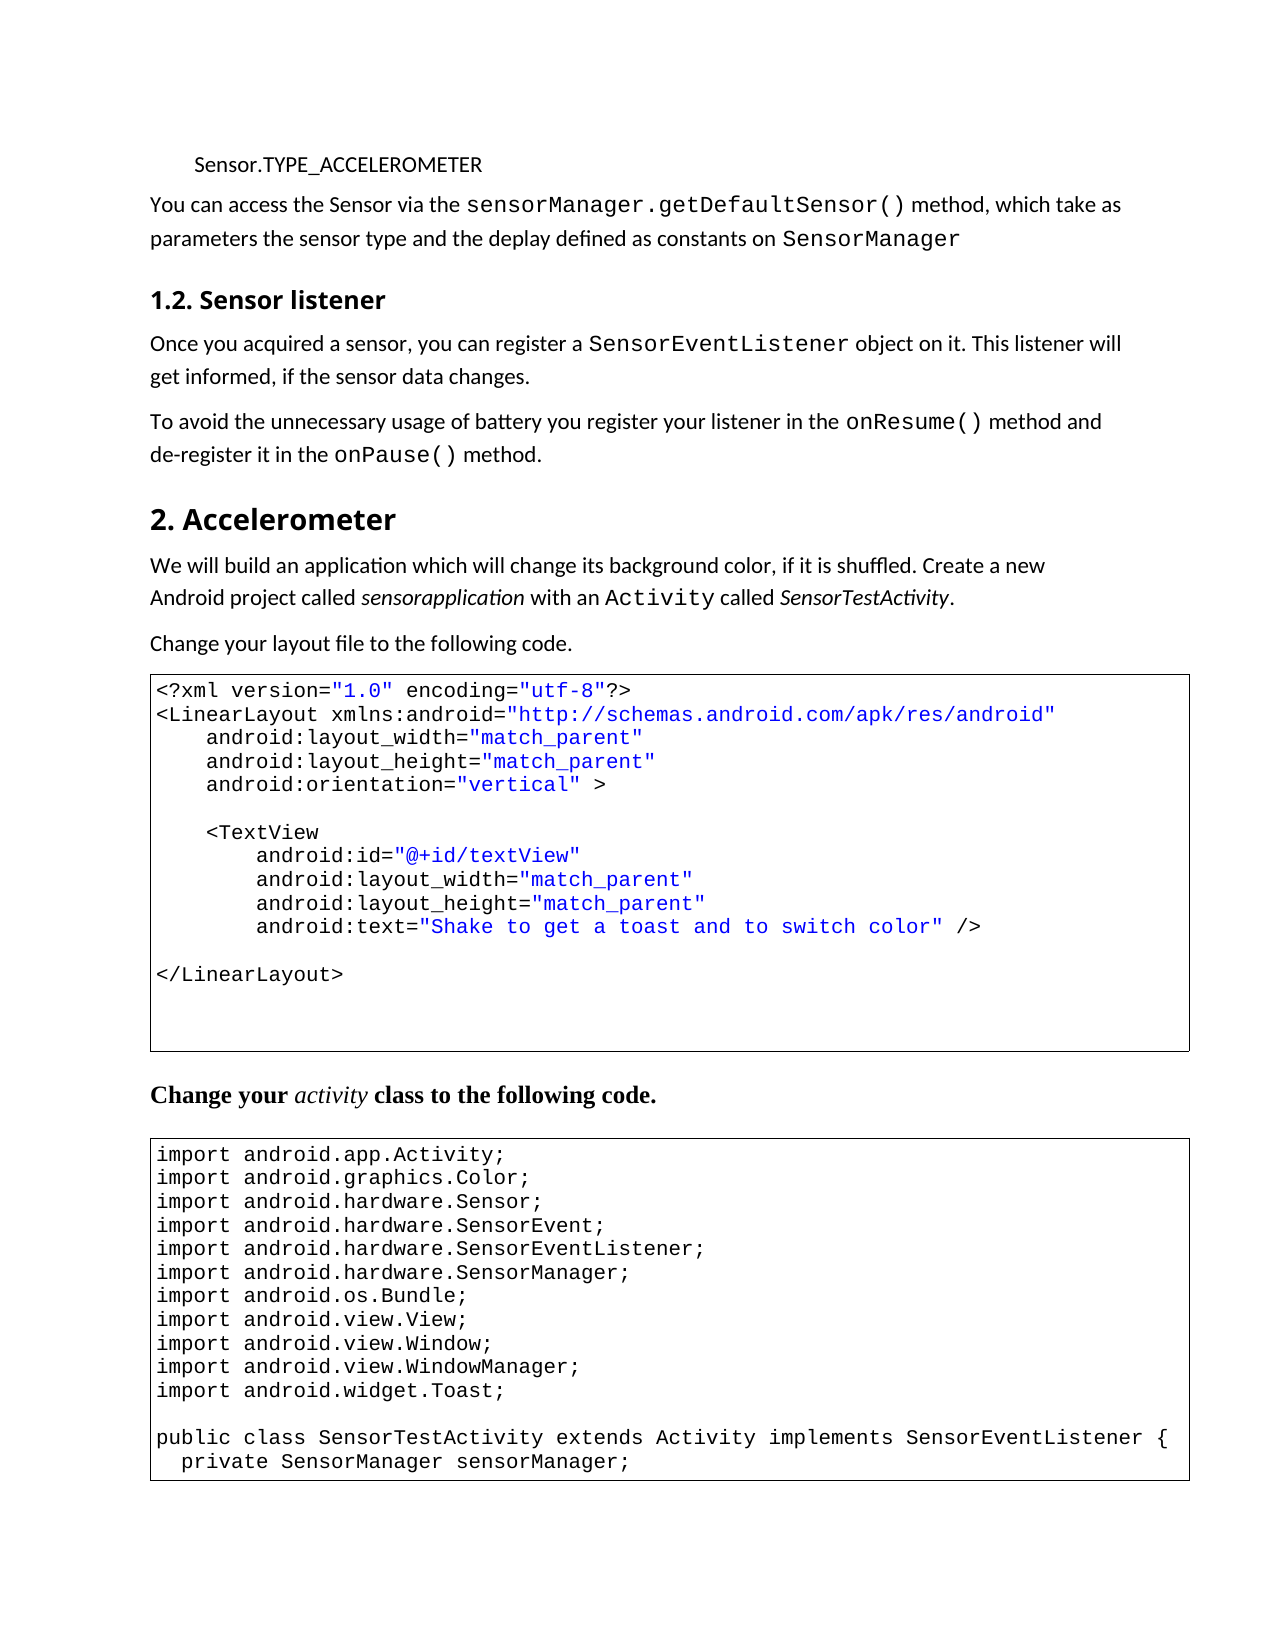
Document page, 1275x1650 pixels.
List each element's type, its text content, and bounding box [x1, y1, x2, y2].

text Once you acquired a sensor, you can register a SensorEventListener object on it. This listener will get informed, if the sensor data changes. [150, 329, 1125, 390]
subtitle 1.2. Sensor listener [150, 282, 1125, 316]
text We will build an application which will change its background color, if it is shuffled. Create a new Android project called sensorapplication with an Activity called SensorTestActivity. [150, 551, 1125, 612]
list Change your activity class to the following code. [150, 1080, 1125, 1109]
subtitle 2. Accelerometer [150, 499, 1125, 538]
table_header <?xml version="1.0" encoding="utf-8"?> <LinearLayout xmlns:android="http://schemas.android.com/apk/res/android" android:layout_width="match_parent" android:layout_height="match_parent" android:orientation="vertical" > <TextView android:id="@+id/textView" android:layout_width="match_parent" android:layout_height="match_parent" android:text="Shake to get a toast and to switch color" /> </LinearLayout> [151, 675, 1189, 1051]
text To avoid the unnecessary usage of battery you register your listener in the onResume() method and de-register it in the onPause() method. [150, 407, 1125, 469]
text You can access the Sensor via the sensorManager.getDefaultSensor() method, which take as parameters the sensor type and the deplay defined as constants on SensorManager [150, 191, 1125, 253]
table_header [151, 1139, 1189, 1480]
list Sensor.TYPE_ACCELEROMETER [194, 150, 1125, 178]
text Change your layout file to the following code. [150, 629, 1125, 657]
